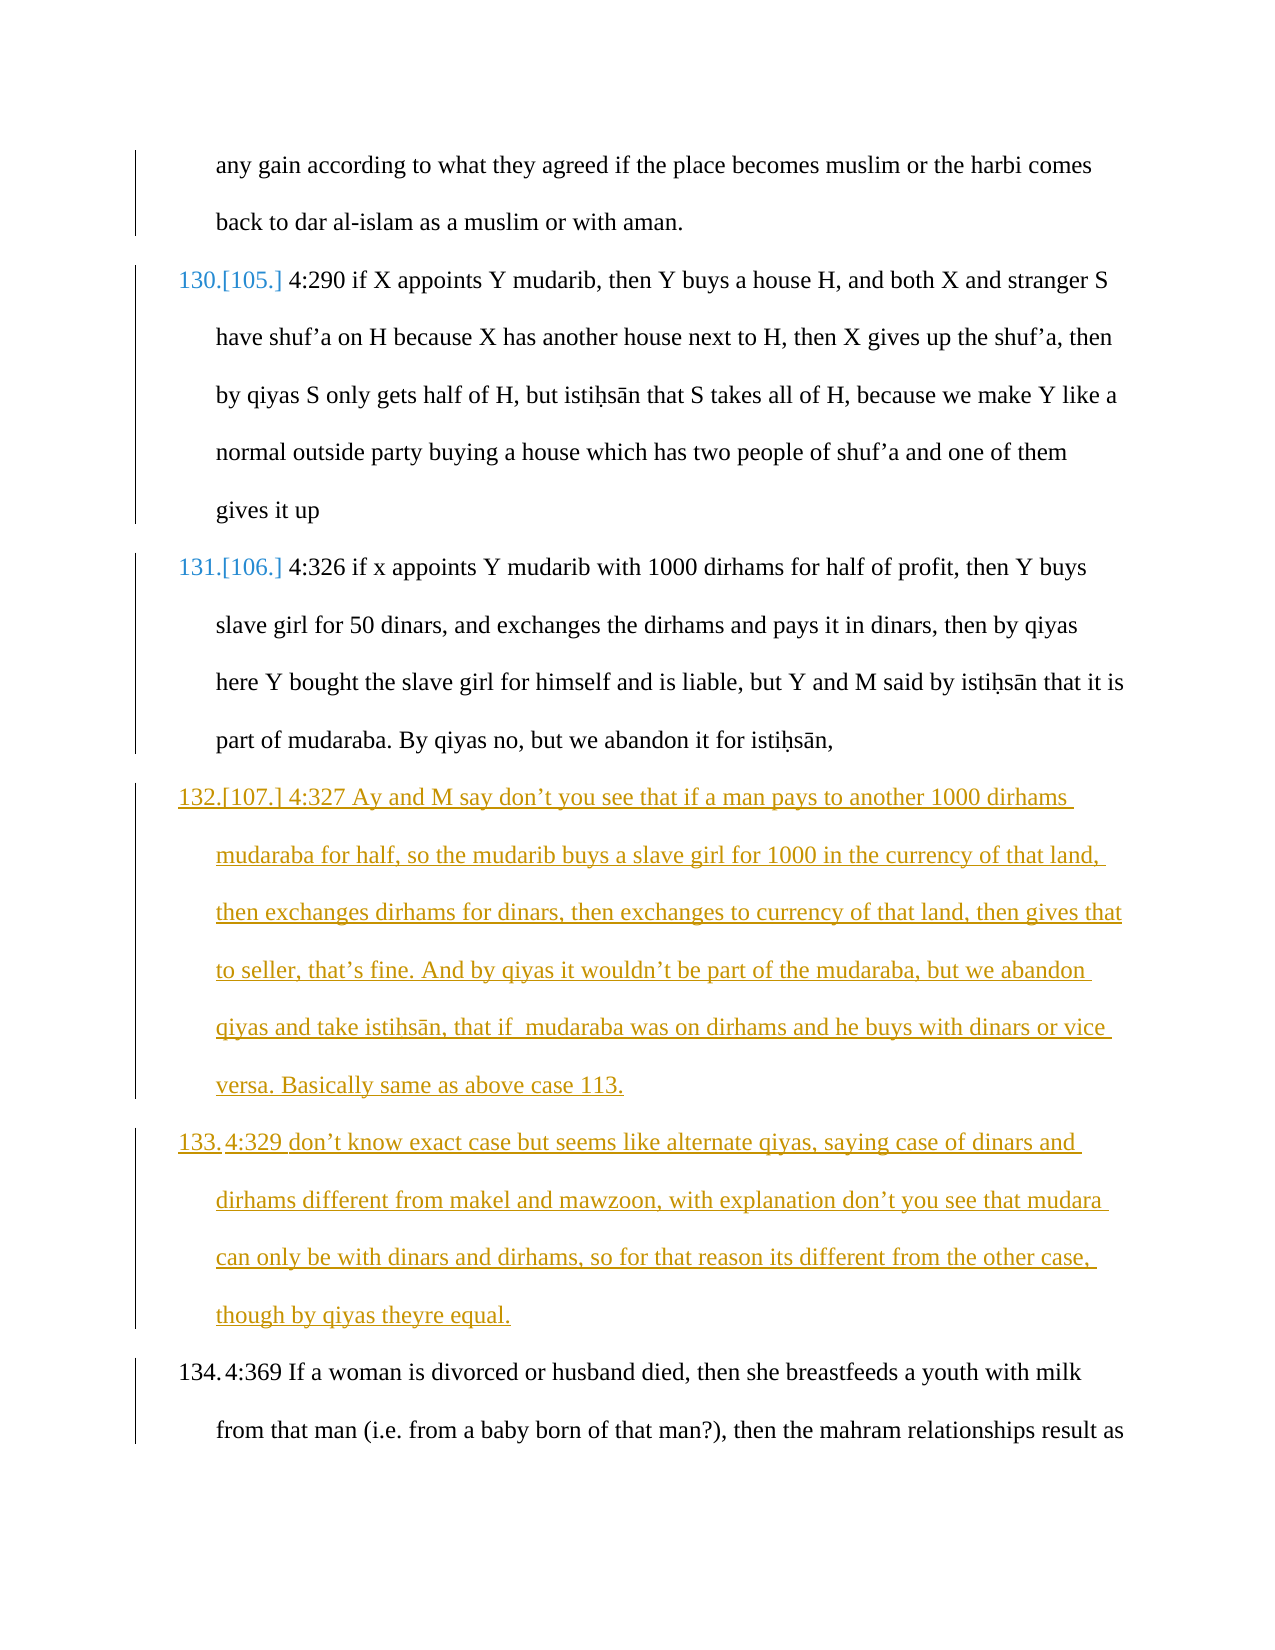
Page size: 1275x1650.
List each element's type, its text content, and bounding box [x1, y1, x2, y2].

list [178, 1357, 1125, 1444]
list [178, 150, 1125, 236]
list 4:290 if X appoints Y mudarib, then Y buys a house H, and both X and stranger S have shuf’a on H because X has another house next to H, then X gives up the shuf’a, then by qiyas S only gets half of H, but istiḥsān that S takes all of H, because we make Y like a normal outside party buying a house which has two people of shuf’a and one of them gives it up [178, 265, 1125, 524]
list 4:326 if x appoints Y mudarib with 1000 dirhams for half of profit, then Y buys slave girl for 50 dinars, and exchanges the dirhams and pays it in dinars, then by qiyas here Y bought the slave girl for himself and is liable, but Y and M said by istiḥsān that it is part of mudaraba. By qiyas no, but we abandon it for istiḥsān, [178, 552, 1125, 754]
